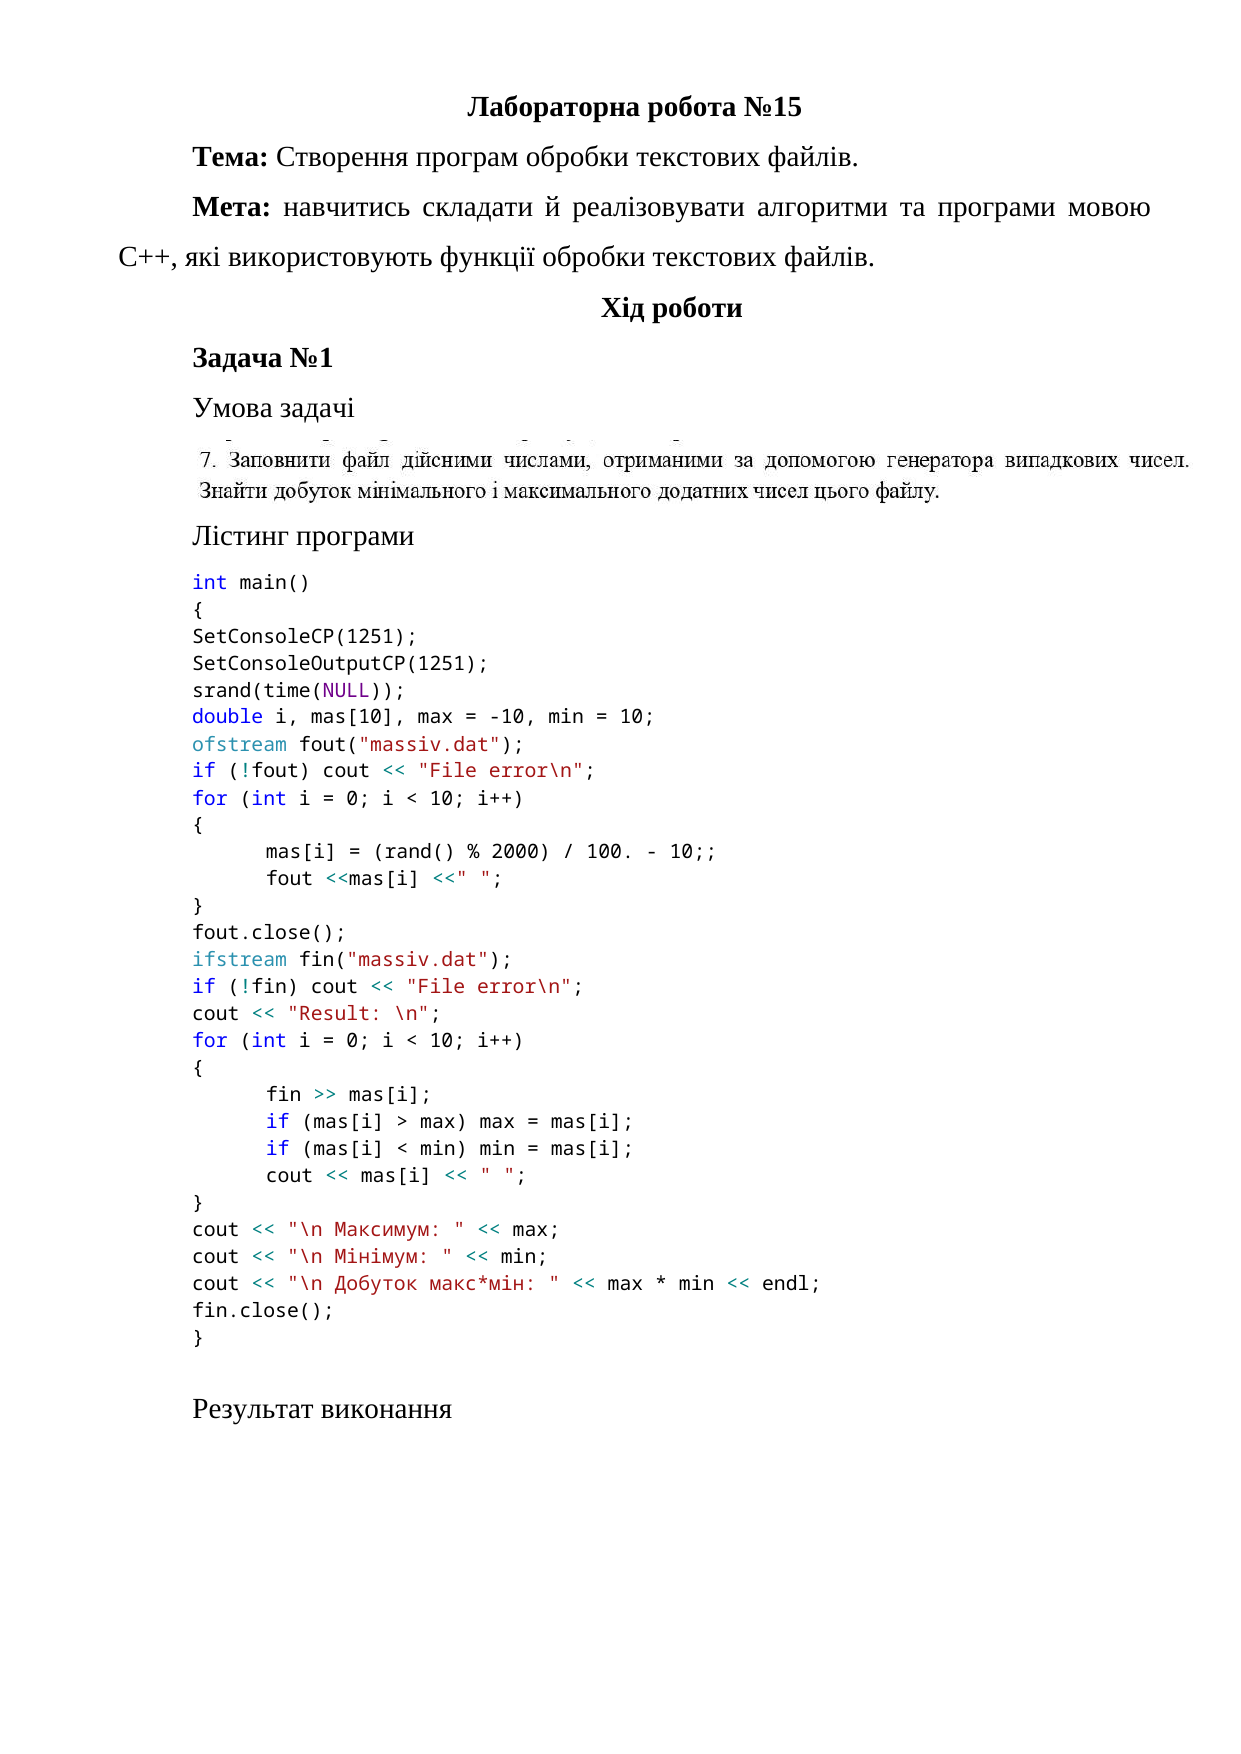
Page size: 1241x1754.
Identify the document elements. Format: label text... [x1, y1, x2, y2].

text fin >> mas[i]; [118, 1081, 1152, 1107]
text fout <<mas[i] <<" "; [118, 865, 1152, 892]
text Лістинг програми [118, 518, 1152, 551]
text int main() [118, 568, 1152, 595]
text if (!fin) cout << "File error\n"; [118, 973, 1152, 999]
text SetConsoleCP(1251); [118, 622, 1152, 649]
text if (mas[i] < min) min = mas[i]; [118, 1134, 1152, 1161]
text Мета: навчитись складати й реалізовувати алгоритми та програми мовою С++, які використовують функції обробки текстових файлів. [118, 189, 1152, 273]
text Результат виконання [118, 1391, 1152, 1424]
text fin.close(); [118, 1296, 1152, 1323]
text Лабораторна робота №15 [118, 89, 1152, 122]
text cout << "Result: \n"; [118, 999, 1152, 1027]
text Задача №1 [118, 340, 1152, 374]
text Хід роботи [118, 290, 1152, 323]
text srand(time(NULL)); [118, 676, 1152, 703]
text ifstream fin("massiv.dat"); [118, 946, 1152, 973]
text { [118, 1053, 1152, 1081]
text Тема: Створення програм обробки текстових файлів. [118, 139, 1152, 172]
text ofstream fout("massiv.dat"); [118, 730, 1152, 757]
text SetConsoleOutputCP(1251); [118, 649, 1152, 676]
text } [118, 1188, 1152, 1215]
text } [118, 1323, 1152, 1350]
text for (int i = 0; i < 10; i++) [118, 784, 1152, 811]
text cout << "\n Мінімум: " << min; [118, 1242, 1152, 1269]
text cout << "\n Добуток макс*мін: " << max * min << endl; [118, 1269, 1152, 1296]
text mas[i] = (rand() % 2000) / 100. - 10;; [118, 838, 1152, 865]
text fout.close(); [118, 919, 1152, 946]
text cout << mas[i] << " "; [118, 1161, 1152, 1188]
text } [118, 892, 1152, 919]
text for (int i = 0; i < 10; i++) [118, 1027, 1152, 1053]
text double i, mas[10], max = -10, min = 10; [118, 703, 1152, 730]
text if (mas[i] > max) max = mas[i]; [118, 1107, 1152, 1134]
text if (!fout) cout << "File error\n"; [118, 757, 1152, 784]
text { [118, 811, 1152, 838]
text { [118, 595, 1152, 622]
text Умова задачі [118, 391, 1152, 424]
text cout << "\n Максимум: " << max; [118, 1215, 1152, 1242]
